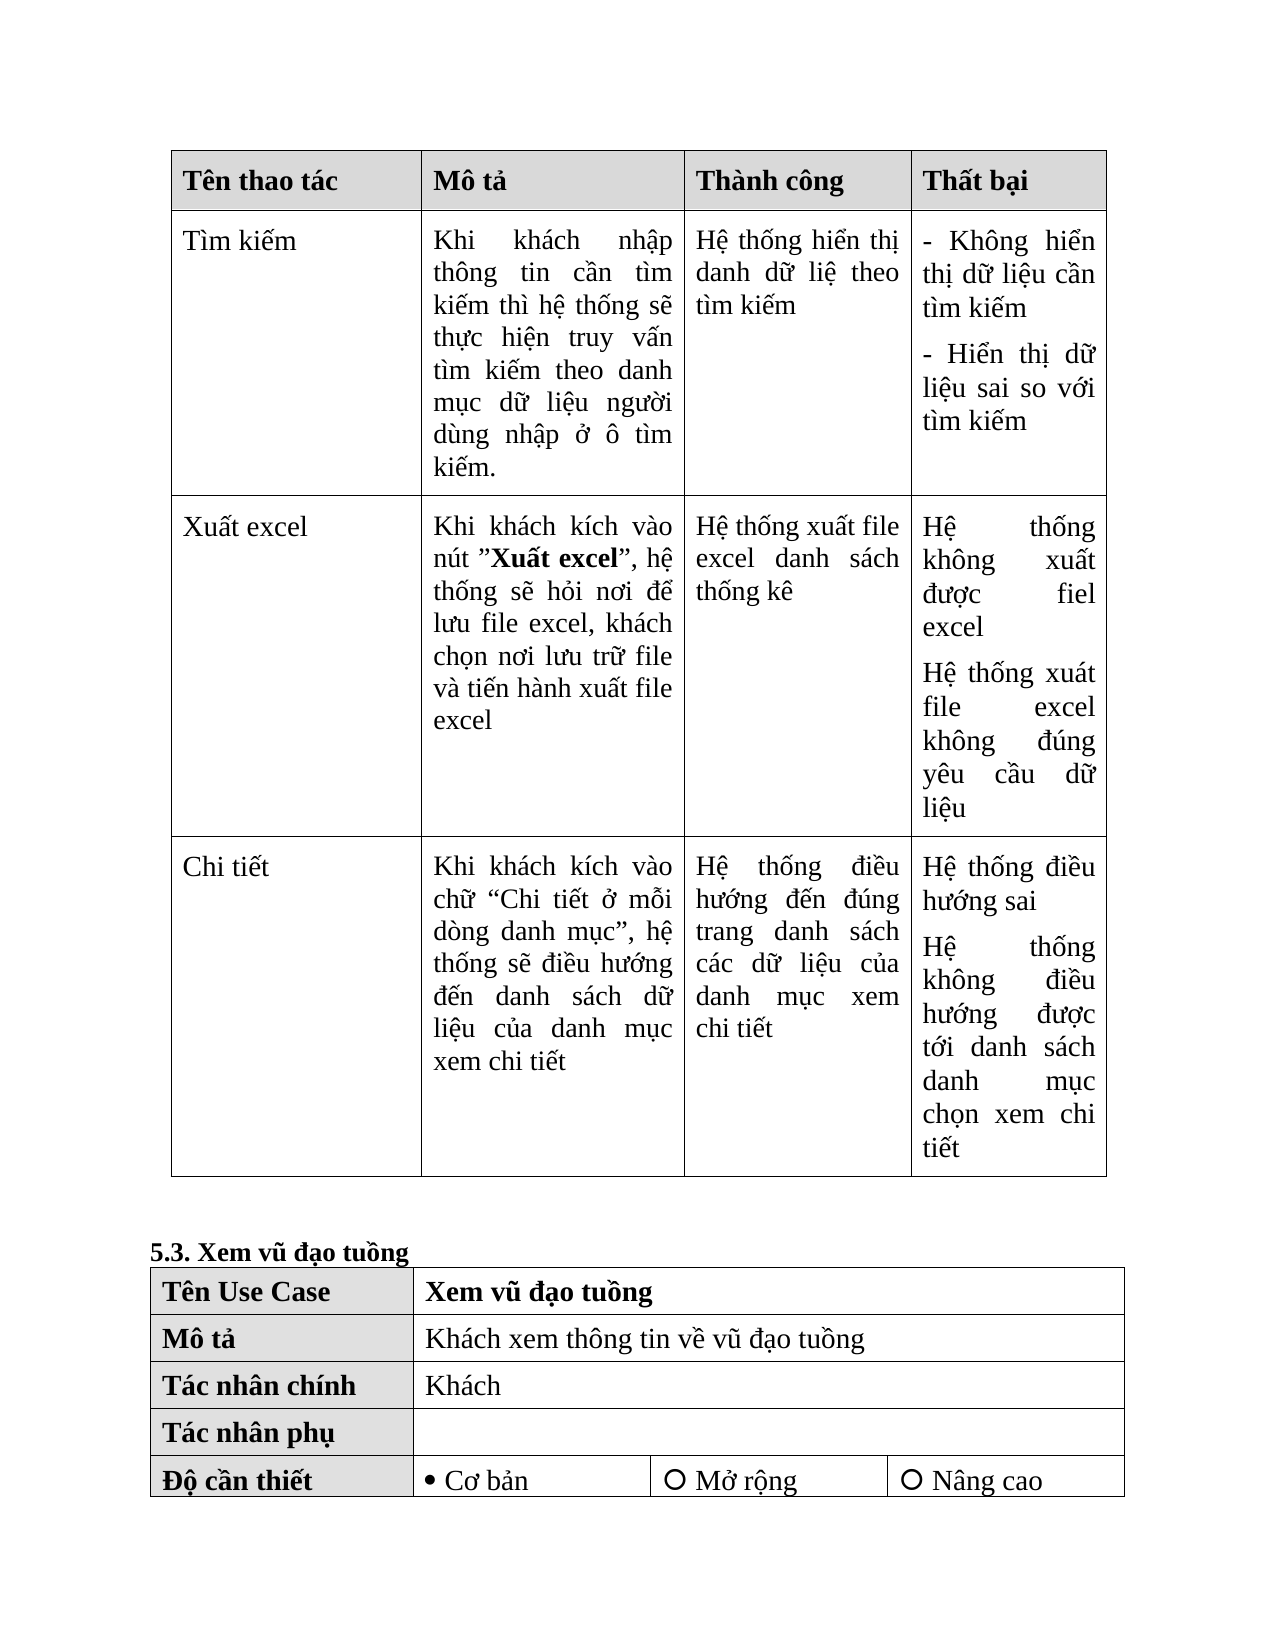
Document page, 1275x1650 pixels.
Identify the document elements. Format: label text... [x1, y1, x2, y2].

table_cell Hệ thống điều hướng sai Hệ thống không điều hướng được tới danh sách danh mục chọn xem chi tiết [912, 837, 1106, 1176]
table_header Xem vũ đạo tuồng [414, 1268, 1124, 1314]
table_cell Hệ thống hiển thị danh dữ liệ theo tìm kiếm [685, 211, 911, 495]
table_cell [414, 1409, 1124, 1455]
table_cell Tác nhân chính [151, 1362, 413, 1408]
table_cell Nâng cao [888, 1456, 1124, 1496]
table_cell Mô tả [422, 151, 684, 209]
table_cell Độ cần thiết [151, 1456, 413, 1496]
table_cell Tác nhân phụ [151, 1409, 413, 1455]
table_cell Khi khách kích vào chữ “Chi tiết ở mỗi dòng danh mục”, hệ thống sẽ điều hướng đến danh sách dữ liệu của danh mục xem chi tiết [422, 837, 684, 1176]
table_cell Thất bại [912, 151, 1106, 209]
table_cell Mô tả [151, 1315, 413, 1361]
table_cell Thành công [685, 151, 911, 209]
table_cell Hệ thống điều hướng đến đúng trang danh sách các dữ liệu của danh mục xem chi tiết [685, 837, 911, 1176]
table_cell Khi khách kích vào nút ”Xuất excel”, hệ thống sẽ hỏi nơi để lưu file excel, khách chọn nơi lưu trữ file và tiến hành xuất file excel [422, 496, 684, 836]
subtitle 5.3. Xem vũ đạo tuồng [150, 1236, 1125, 1267]
table_header Tên Use Case [151, 1268, 413, 1314]
table_cell Cơ bản [414, 1456, 650, 1496]
table_cell Hệ thống xuất file excel danh sách thống kê [685, 496, 911, 836]
table_cell Tên thao tác [172, 151, 421, 209]
table_cell Khách [414, 1362, 1124, 1408]
table_cell Hệ thống không xuất được fiel excel Hệ thống xuát file excel không đúng yêu cầu dữ liệu [912, 496, 1106, 836]
table_cell Tìm kiếm [172, 211, 421, 495]
table_cell Khi khách nhập thông tin cần tìm kiếm thì hệ thống sẽ thực hiện truy vấn tìm kiếm theo danh mục dữ liệu người dùng nhập ở ô tìm kiếm. [422, 211, 684, 495]
table_cell Mở rộng [651, 1456, 887, 1496]
table_cell Khách xem thông tin về vũ đạo tuồng [414, 1315, 1124, 1361]
table_cell Xuất excel [172, 496, 421, 836]
table_cell - Không hiển thị dữ liệu cần tìm kiếm - Hiển thị dữ liệu sai so với tìm kiếm [912, 211, 1106, 495]
table_cell Chi tiết [172, 837, 421, 1176]
